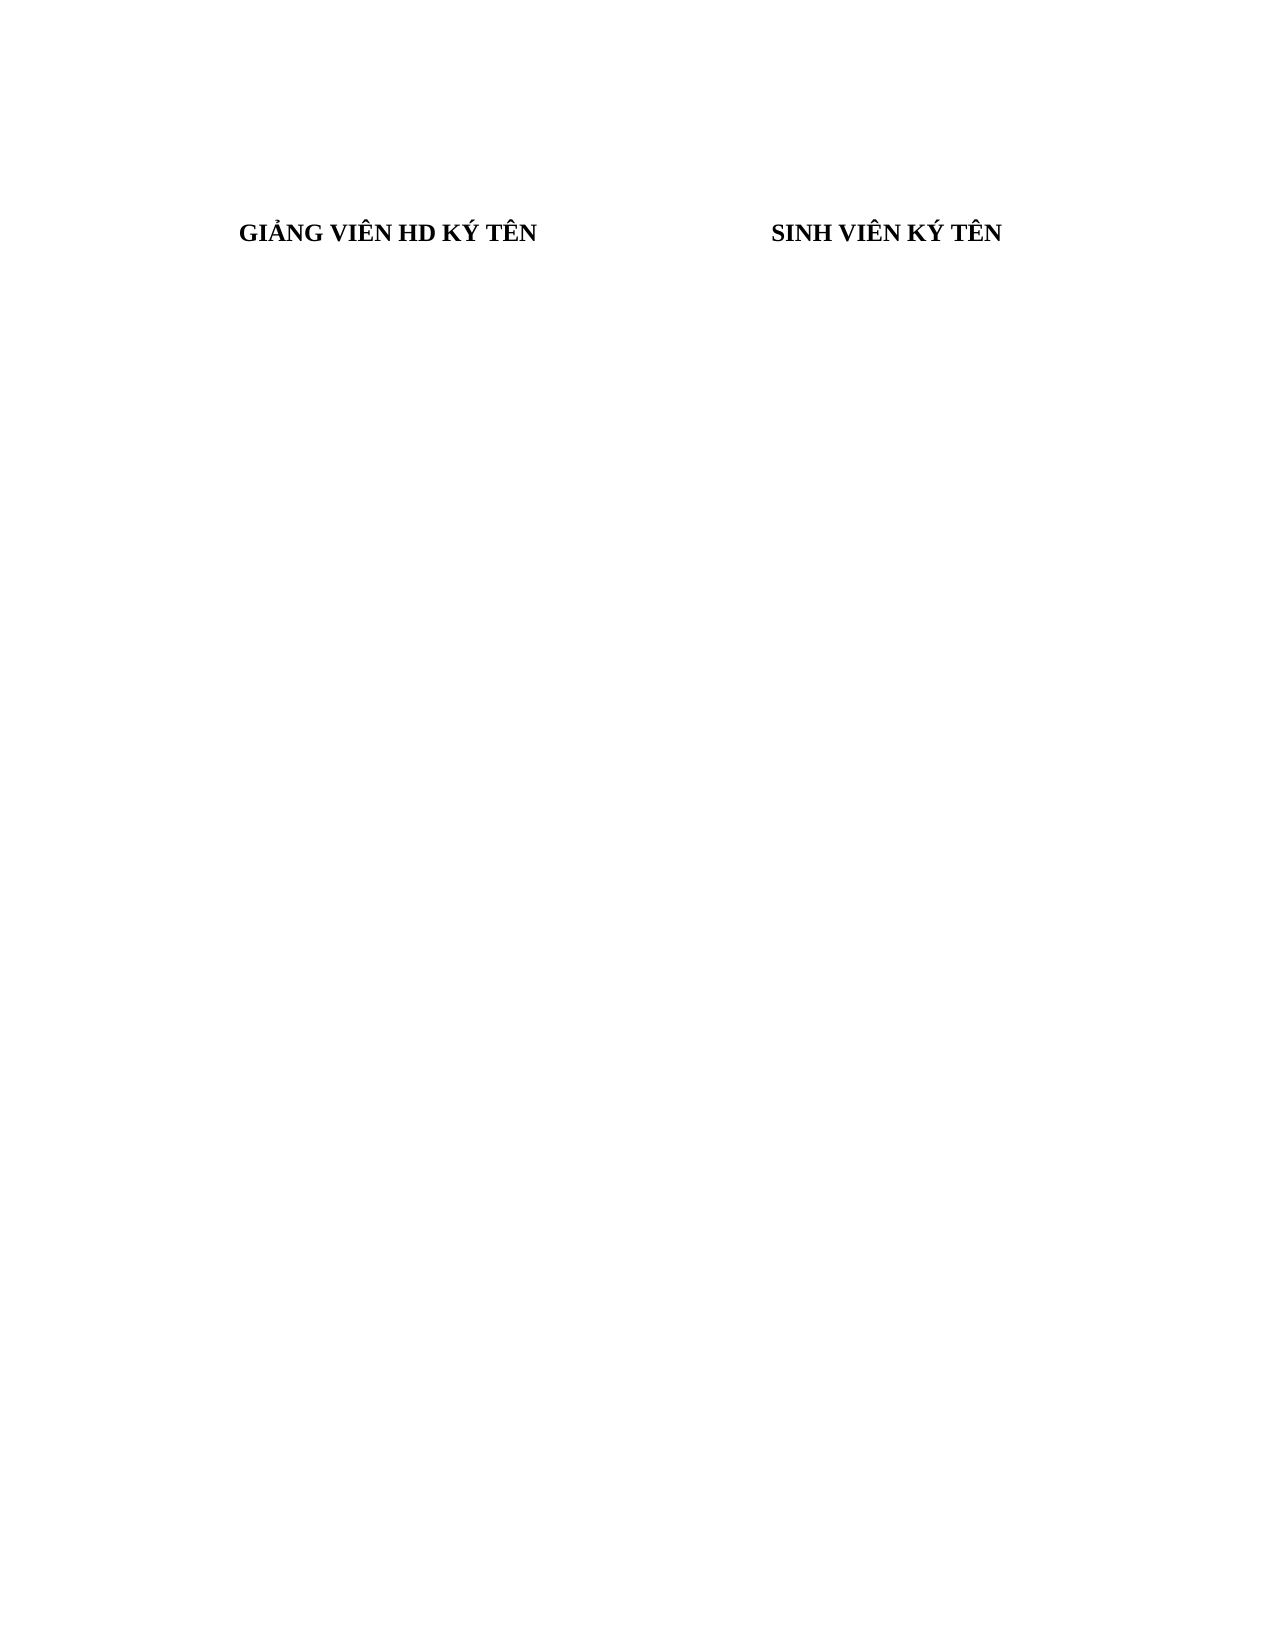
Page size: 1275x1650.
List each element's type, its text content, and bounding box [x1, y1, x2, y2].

table_header SINH VIÊN KÝ TÊN [637, 218, 1136, 362]
table_header GIẢNG VIÊN HD KÝ TÊN [139, 218, 637, 362]
